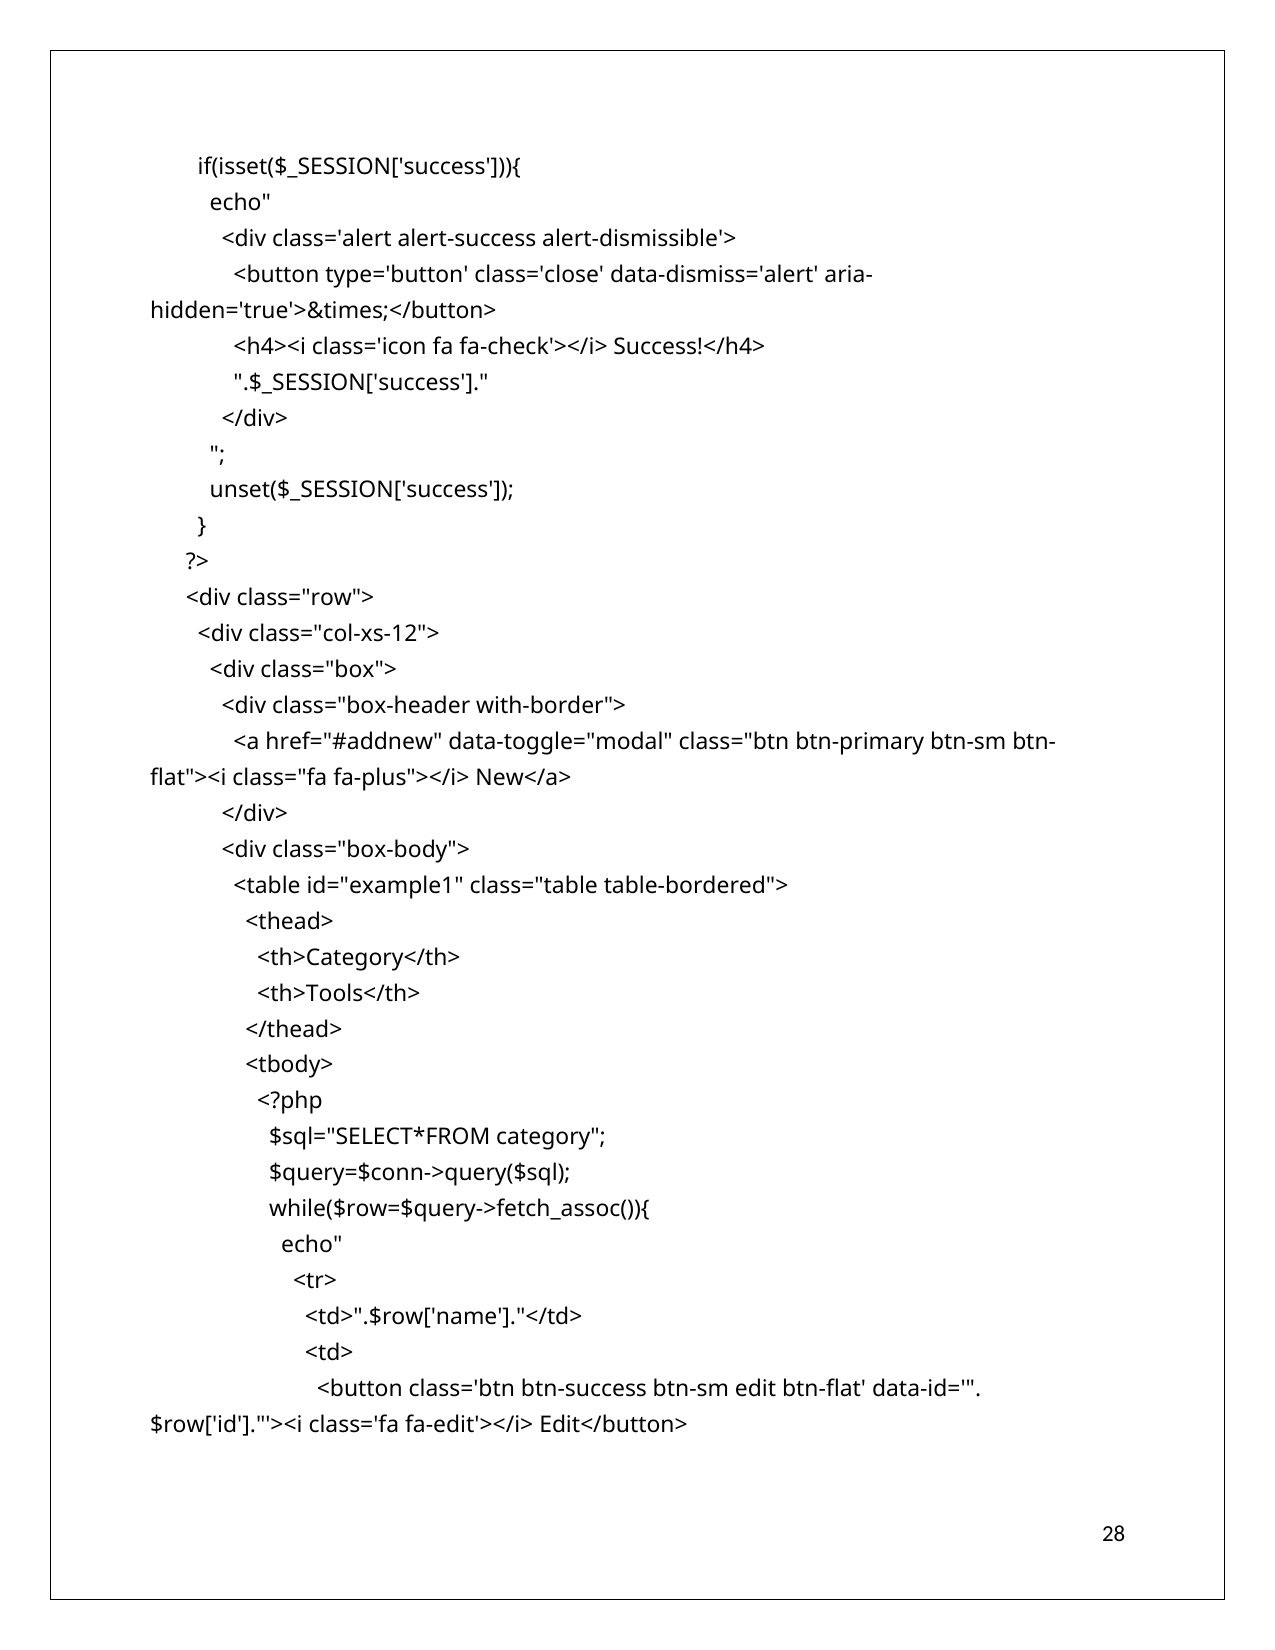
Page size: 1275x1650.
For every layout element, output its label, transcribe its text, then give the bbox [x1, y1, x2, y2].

text <h4><i class='icon fa fa-check'></i> Success!</h4> [150, 330, 1125, 361]
text <tr> [150, 1264, 1125, 1295]
text <th>Tools</th> [150, 977, 1125, 1008]
text <div class="col-xs-12"> [150, 617, 1125, 648]
text <tbody> [150, 1048, 1125, 1080]
text } [150, 509, 1125, 541]
text "; [150, 437, 1125, 469]
text $sql="SELECT*FROM category"; [150, 1120, 1125, 1152]
text while($row=$query->fetch_assoc()){ [150, 1192, 1125, 1223]
text <div class="box-body"> [150, 833, 1125, 864]
text </div> [150, 402, 1125, 433]
text <button class='btn btn-success btn-sm edit btn-flat' data-id='".$row['id']."'><i class='fa fa-edit'></i> Edit</button> [150, 1372, 1125, 1439]
text </div> [150, 797, 1125, 828]
text <div class="box"> [150, 653, 1125, 684]
text if(isset($_SESSION['success'])){ [150, 150, 1125, 181]
text <td>".$row['name']."</td> [150, 1300, 1125, 1331]
text <div class="box-header with-border"> [150, 689, 1125, 720]
text <td> [150, 1336, 1125, 1367]
text <?php [150, 1084, 1125, 1116]
text </thead> [150, 1012, 1125, 1044]
text echo" [150, 1228, 1125, 1259]
text $query=$conn->query($sql); [150, 1156, 1125, 1187]
text <div class='alert alert-success alert-dismissible'> [150, 222, 1125, 253]
text ?> [150, 545, 1125, 577]
text unset($_SESSION['success']); [150, 473, 1125, 505]
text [150, 258, 1125, 325]
text ".$_SESSION['success']." [150, 366, 1125, 397]
text echo" [150, 186, 1125, 217]
text <div class="row"> [150, 581, 1125, 612]
text <thead> [150, 905, 1125, 936]
text <th>Category</th> [150, 941, 1125, 972]
text <a href="#addnew" data-toggle="modal" class="btn btn-primary btn-sm btn-flat"><i class="fa fa-plus"></i> New</a> [150, 725, 1125, 792]
text <table id="example1" class="table table-bordered"> [150, 869, 1125, 900]
